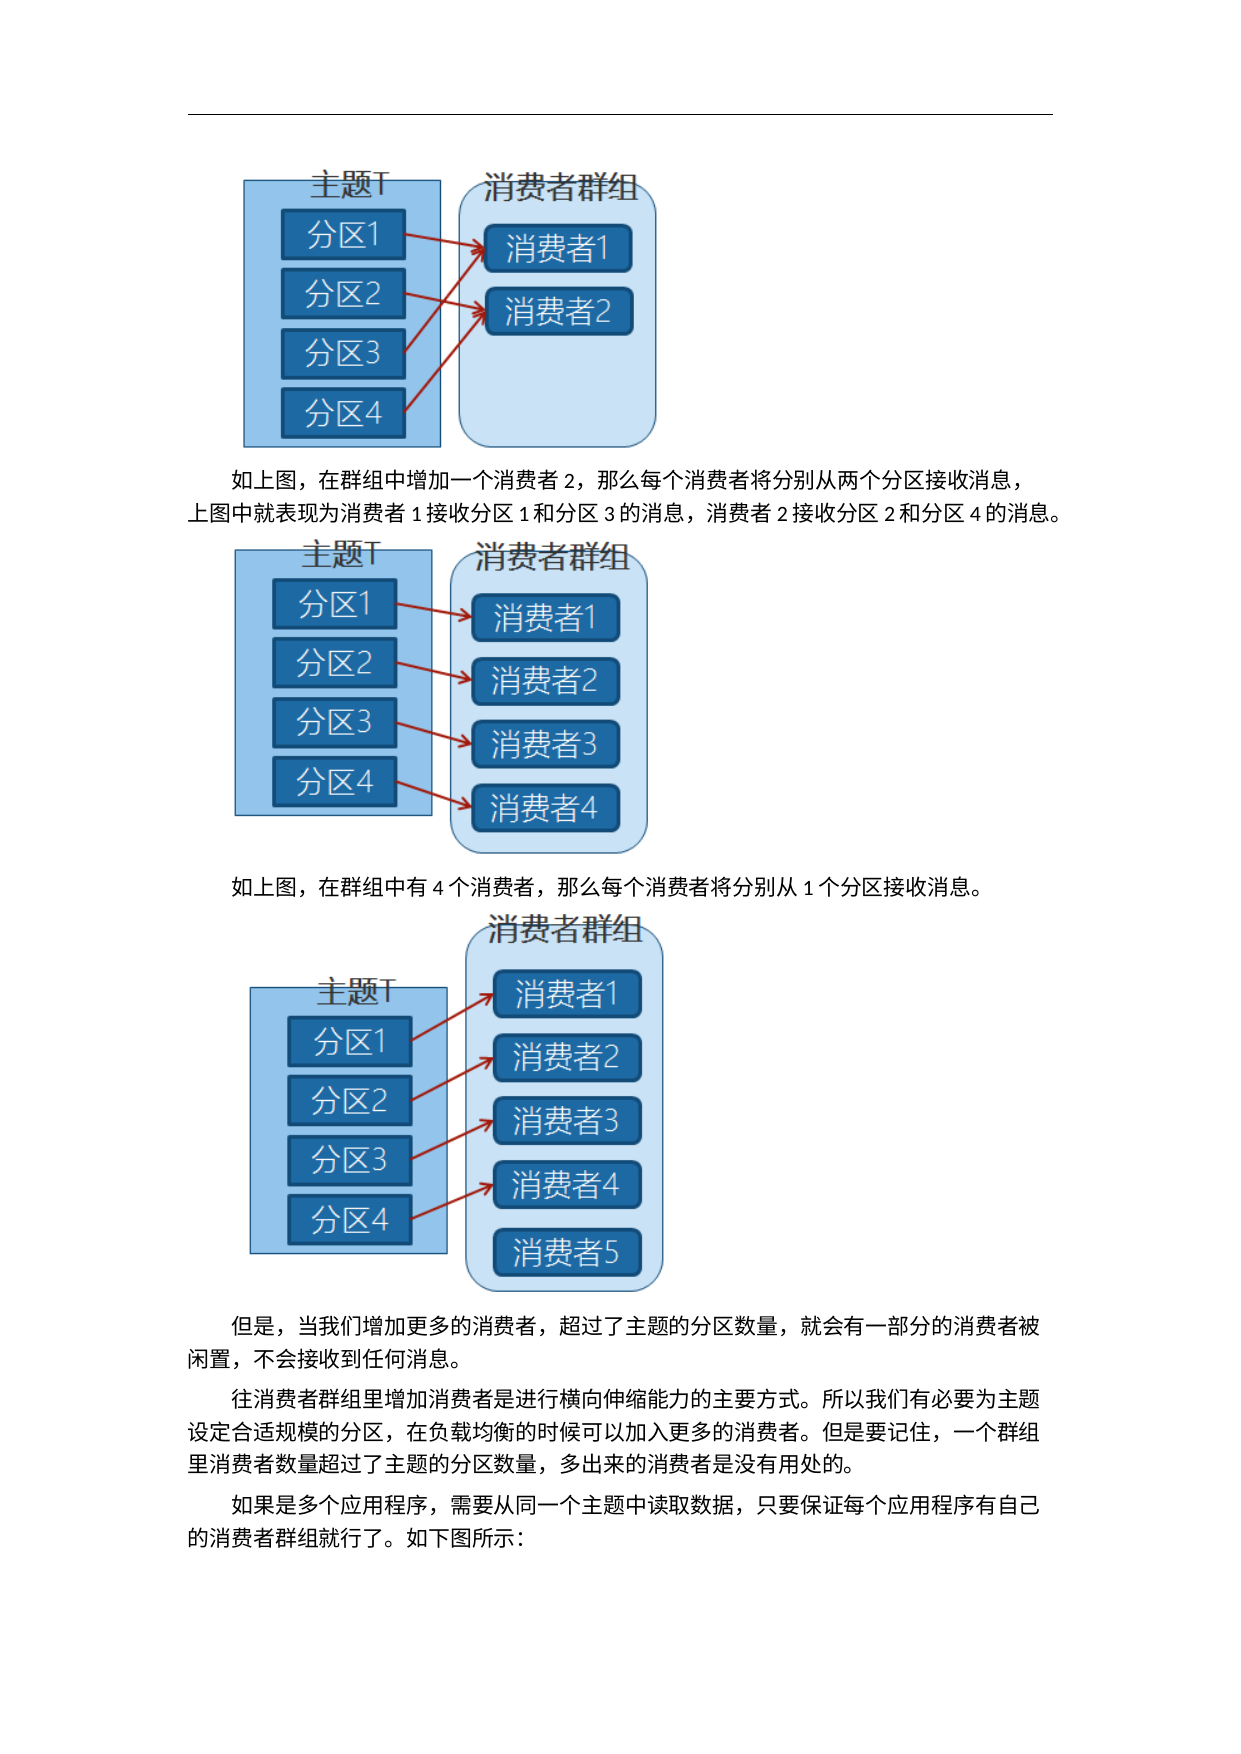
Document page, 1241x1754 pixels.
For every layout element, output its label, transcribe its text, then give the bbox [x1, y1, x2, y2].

text 如上图，在群组中增加一个消费者2，那么每个消费者将分别从两个分区接收消息，上图中就表现为消费者1接收分区1和分区3的消息，消费者2接收分区2和分区4的消息。 [187, 463, 1053, 528]
picture [231, 162, 669, 454]
text 但是，当我们增加更多的消费者，超过了主题的分区数量，就会有一部分的消费者被闲置，不会接收到任何消息。 [187, 1309, 1053, 1374]
text 往消费者群组里增加消费者是进行横向伸缩能力的主要方式。所以我们有必要为主题设定合适规模的分区，在负载均衡的时候可以加入更多的消费者。但是要记住，一个群组里消费者数量超过了主题的分区数量，多出来的消费者是没有用处的。 [187, 1382, 1053, 1479]
picture [231, 914, 670, 1297]
picture [231, 537, 653, 860]
text 如果是多个应用程序，需要从同一个主题中读取数据，只要保证每个应用程序有自己的消费者群组就行了。如下图所示： [187, 1488, 1053, 1553]
text 如上图，在群组中有4个消费者，那么每个消费者将分别从1个分区接收消息。 [187, 869, 1053, 902]
